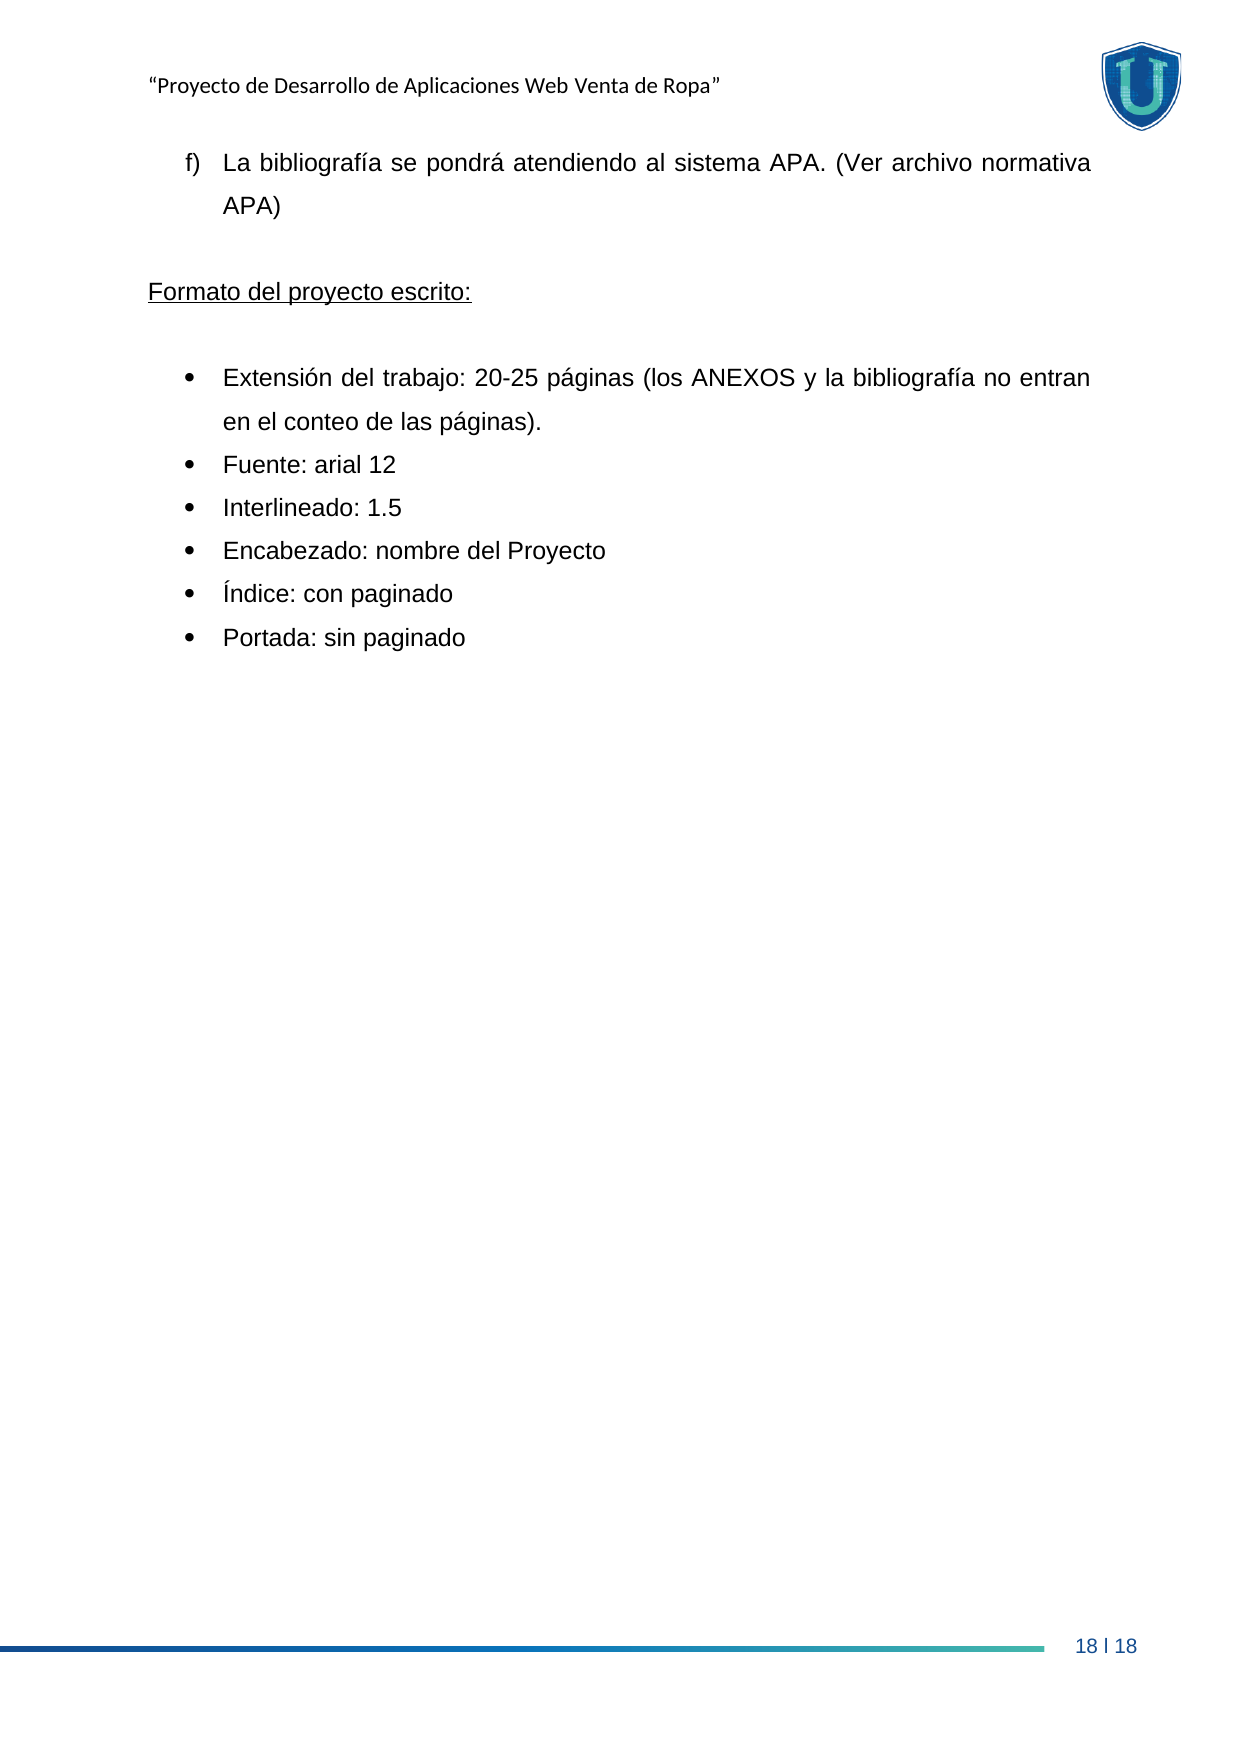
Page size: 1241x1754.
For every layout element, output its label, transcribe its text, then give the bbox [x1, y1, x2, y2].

list Encabezado: nombre del Proyecto [185, 536, 1092, 565]
picture [1101, 42, 1182, 131]
list Fuente: arial 12 [185, 450, 1092, 478]
picture [0, 1646, 1045, 1652]
list La bibliografía se pondrá atendiendo al sistema APA. (Ver archivo normativa APA) [185, 148, 1092, 219]
list Portada: sin paginado [185, 623, 1092, 651]
list Extensión del trabajo: 20-25 páginas (los ANEXOS y la bibliografía no entran en el conteo de las páginas). [185, 363, 1092, 435]
list Interlineado: 1.5 [185, 493, 1092, 522]
text Formato del proyecto escrito: [148, 277, 1092, 306]
list Índice: con paginado [185, 579, 1092, 608]
